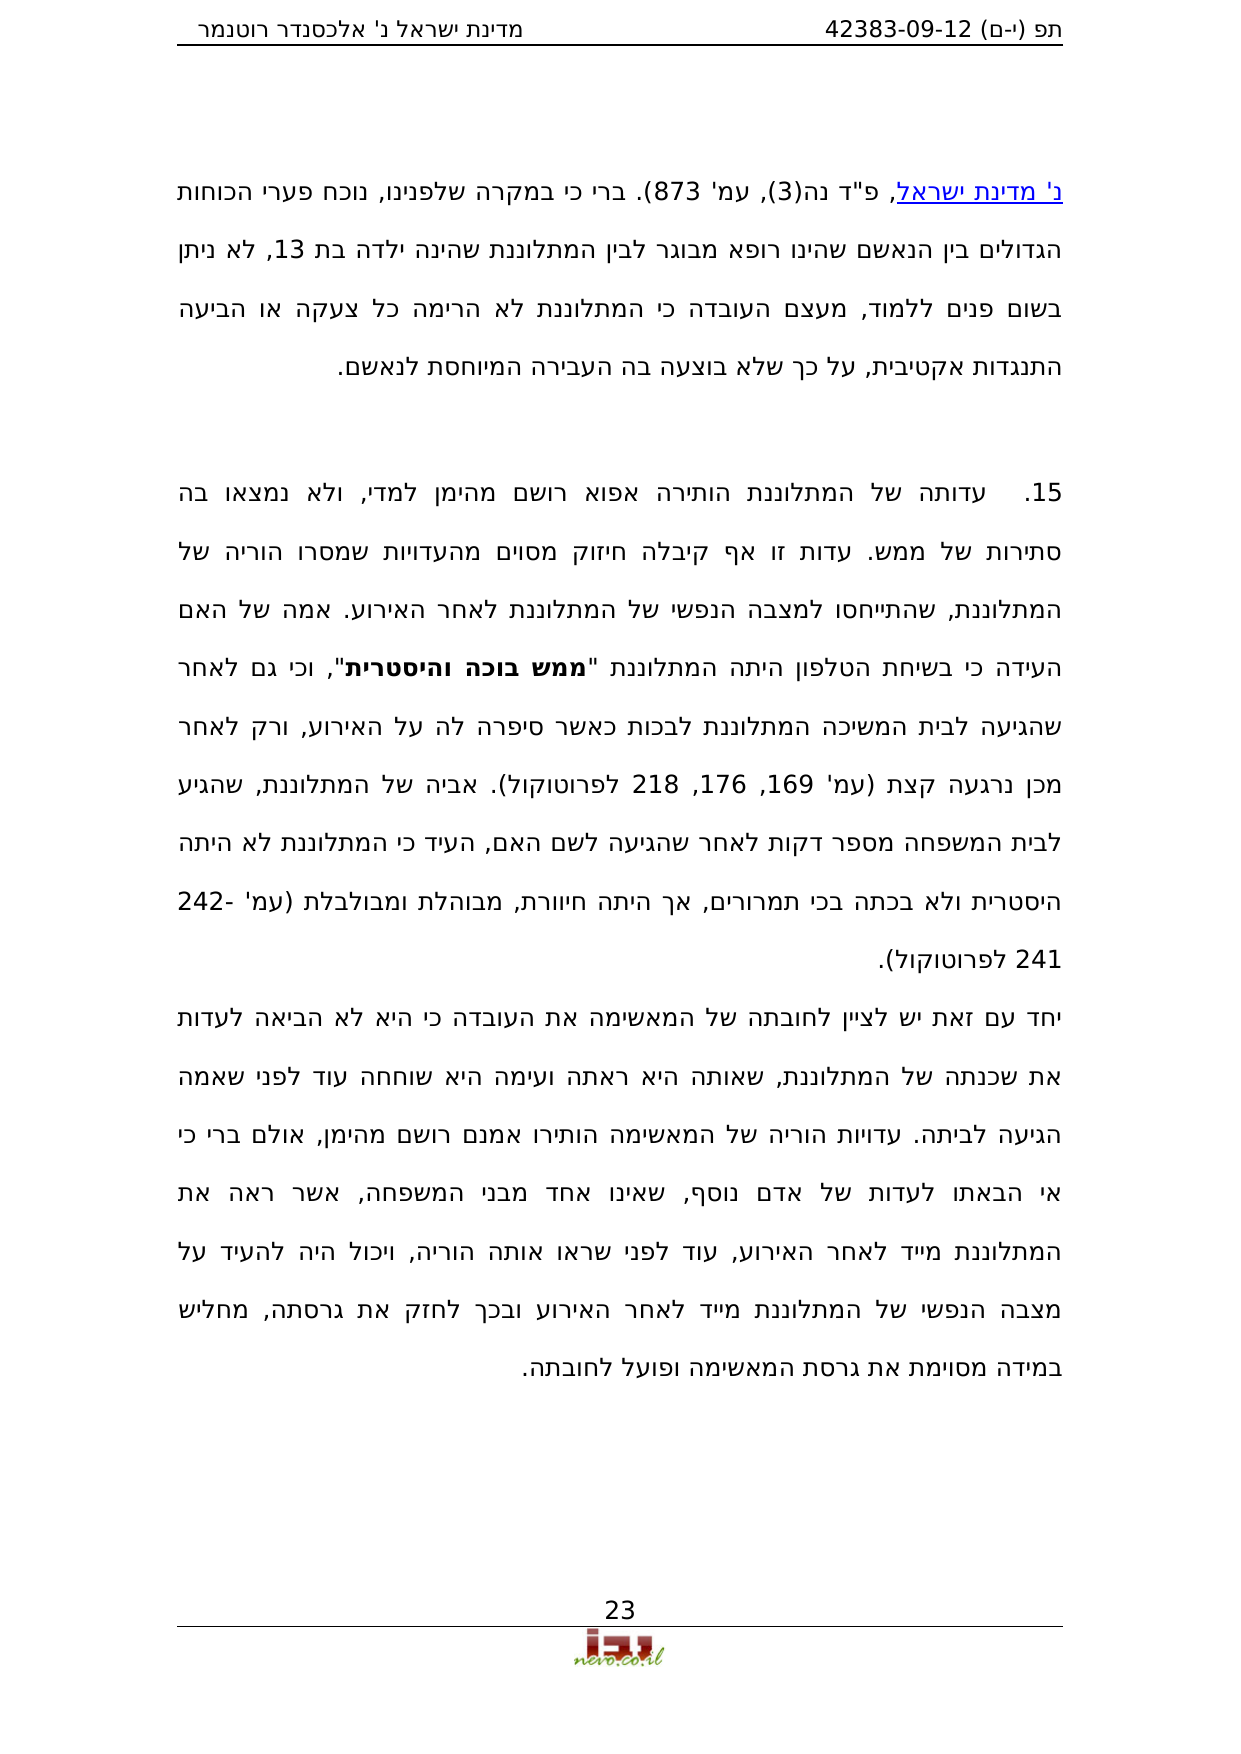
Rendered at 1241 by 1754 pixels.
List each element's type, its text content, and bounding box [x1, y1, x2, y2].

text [177, 177, 1063, 381]
text יחד עם זאת יש לציין לחובתה של המאשימה את העובדה כי היא לא הביאה לעדות את שכנתה של המתלוננת, שאותה היא ראתה ועימה היא שוחחה עוד לפני שאמה הגיעה לביתה. עדויות הוריה של המאשימה הותירו אמנם רושם מהימן, אולם ברי כי אי הבאתו לעדות של אדם נוסף, שאינו אחד מבני המשפחה, אשר ראה את המתלוננת מייד לאחר האירוע, עוד לפני שראו אותה הוריה, ויכול היה להעיד על מצבה הנפשי של המתלוננת מייד לאחר האירוע ובכך לחזק את גרסתה, מחליש במידה מסוימת את גרסת המאשימה ופועל לחובתה. [177, 1004, 1063, 1383]
text 15. עדותה של המתלוננת הותירה אפוא רושם מהימן למדי, ולא נמצאו בה סתירות של ממש. עדות זו אף קיבלה חיזוק מסוים מהעדויות שמסרו הוריה של המתלוננת, שהתייחסו למצבה הנפשי של המתלוננת לאחר האירוע. אמה של האם העידה כי בשיחת הטלפון היתה המתלוננת "ממש בוכה והיסטרית", וכי גם לאחר שהגיעה לבית המשיכה המתלוננת לבכות כאשר סיפרה לה על האירוע, ורק לאחר מכן נרגעה קצת (עמ' 169, 176, 218 לפרוטוקול). אביה של המתלוננת, שהגיע לבית המשפחה מספר דקות לאחר שהגיעה לשם האם, העיד כי המתלוננת לא היתה היסטרית ולא בכתה בכי תמרורים, אך היתה חיוורת, מבוהלת ומבולבלת (עמ' 242-241 לפרוטוקול). [177, 479, 1063, 974]
picture [574, 1628, 666, 1667]
